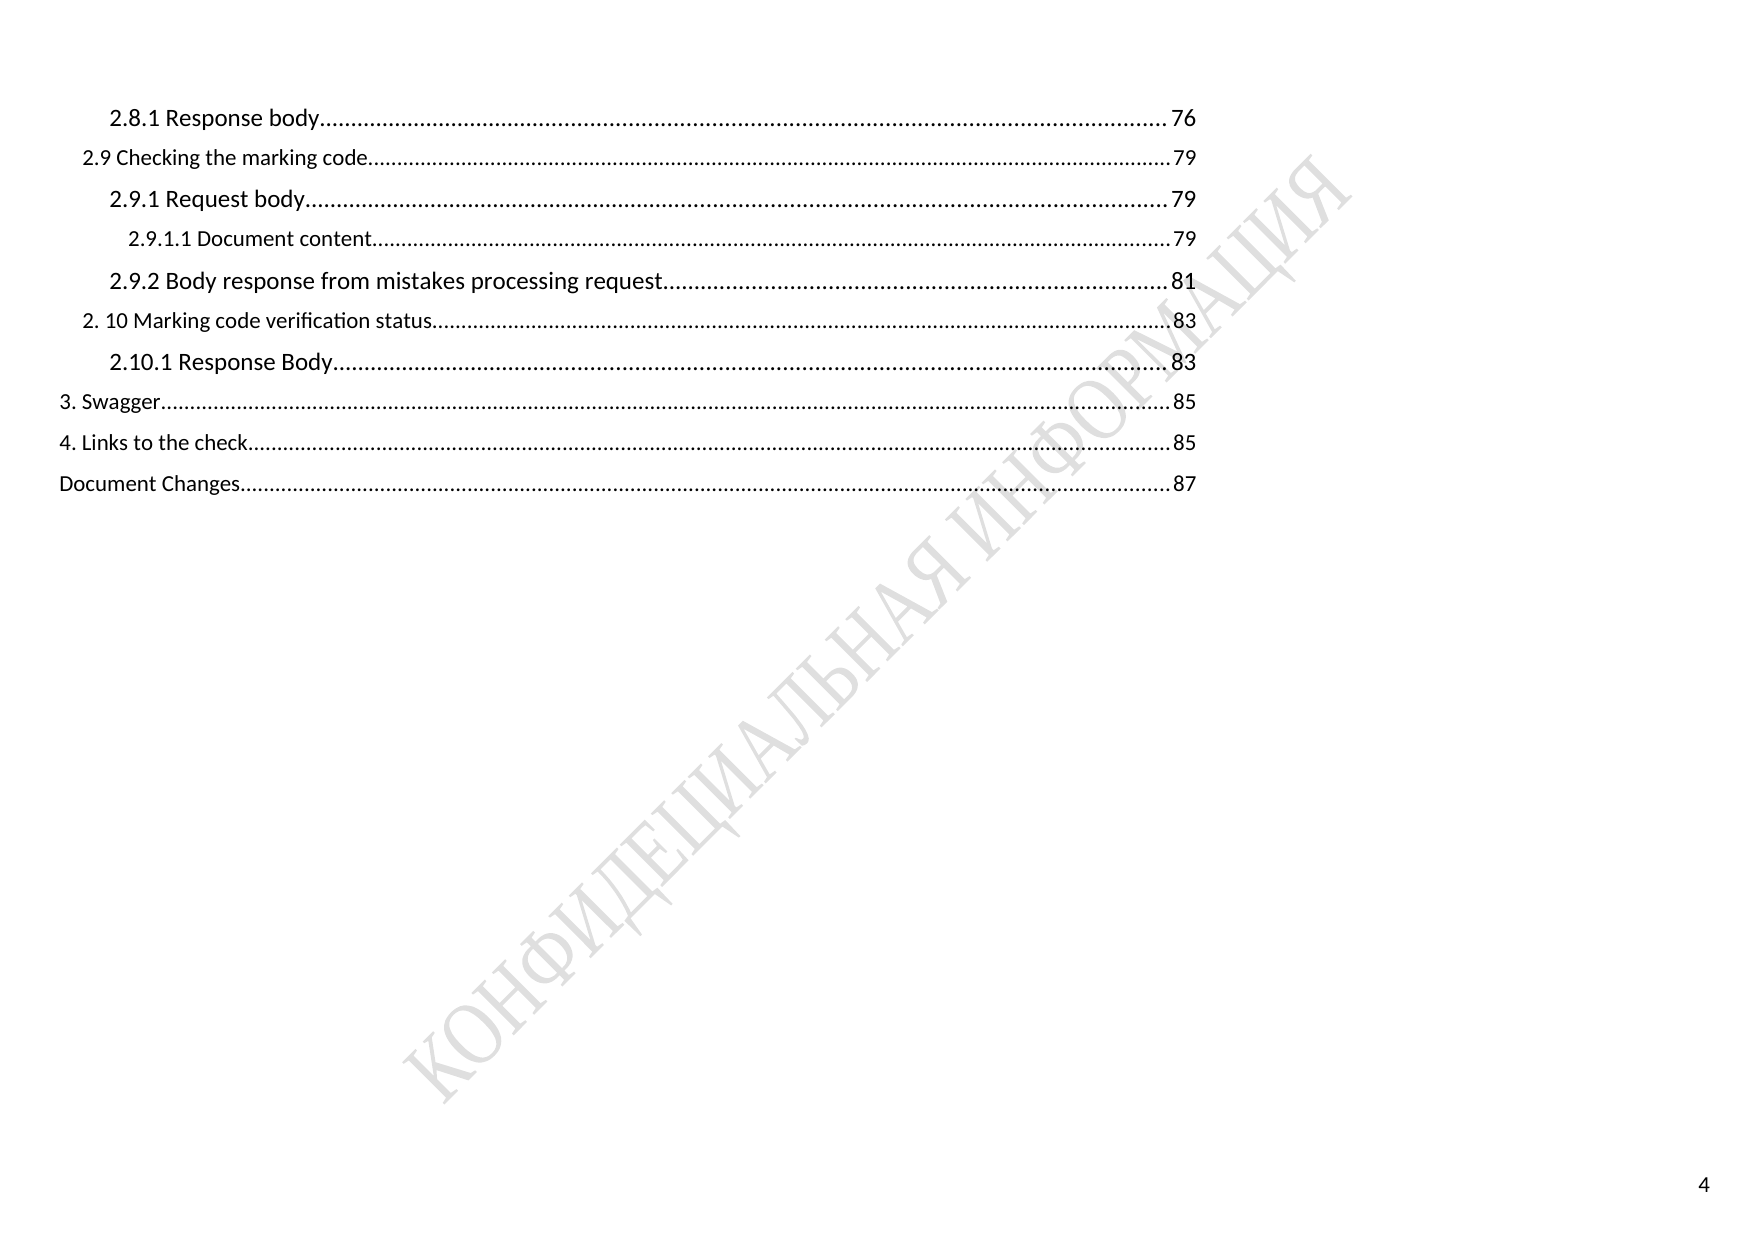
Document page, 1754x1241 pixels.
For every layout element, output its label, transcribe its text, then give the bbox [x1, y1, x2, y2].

text 2.9.1.1 Document content 79 [128, 224, 1710, 252]
text 3. Swagger 85 [59, 387, 1710, 416]
text 2.9 Checking the marking code 79 [82, 143, 1710, 171]
text Document Changes 87 [59, 469, 1710, 497]
text 2.10.1 Response Body 83 [109, 347, 1710, 377]
text 2.9.1 Request body 79 [109, 183, 1710, 214]
text 4. Links to the check. 85 [59, 428, 1710, 456]
text 2.9.2 Body response from mistakes processing request 81 [109, 265, 1710, 296]
text 2. 10 Marking code verification status 83 [82, 306, 1710, 334]
text 2.8.1 Response body 76 [109, 102, 1710, 132]
